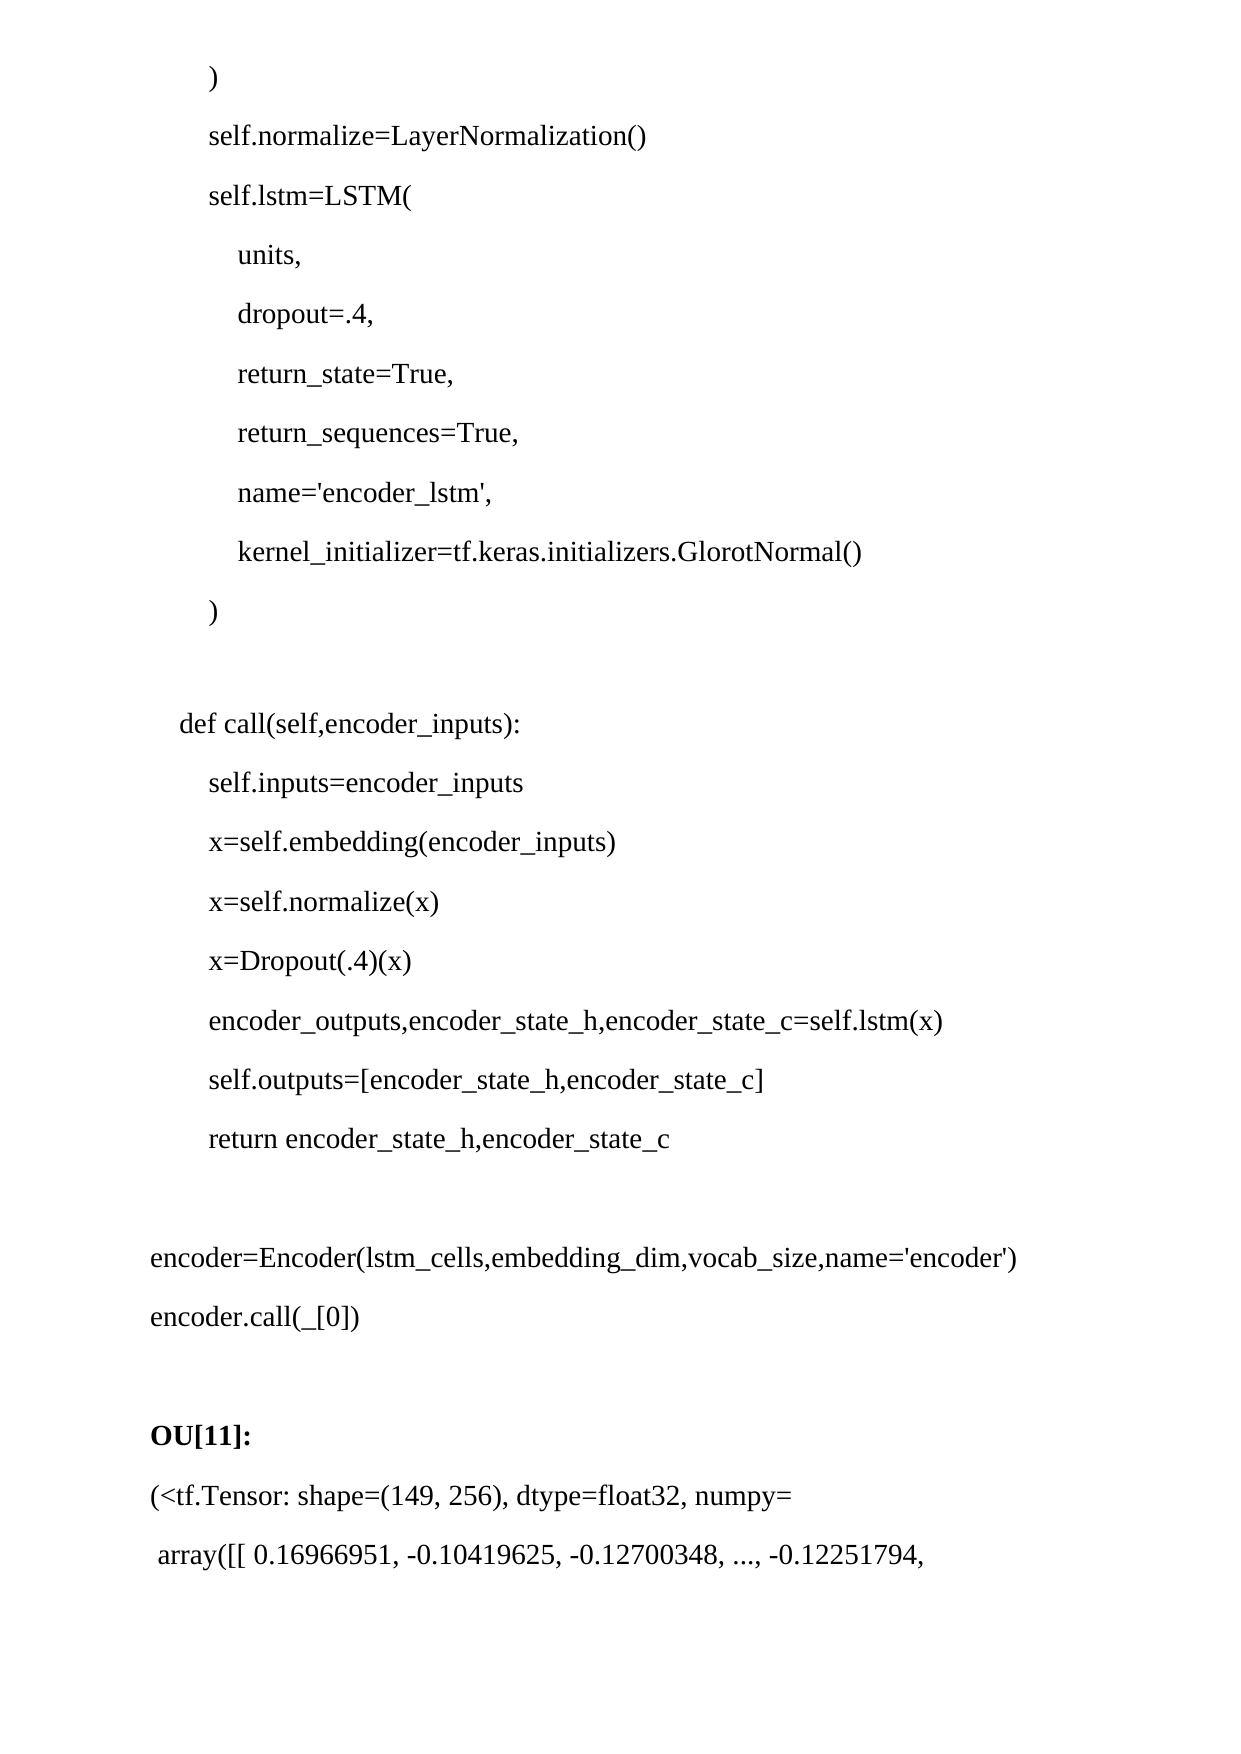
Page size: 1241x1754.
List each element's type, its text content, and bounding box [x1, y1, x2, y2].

text self.normalize=LayerNormalization() [150, 118, 1122, 152]
text kernel_initializer=tf.keras.initializers.GlorotNormal() [150, 534, 1122, 568]
text x=self.embedding(encoder_inputs) [150, 824, 1122, 858]
text ) [150, 593, 1122, 627]
text encoder=Encoder(lstm_cells,embedding_dim,vocab_size,name='encoder') [150, 1240, 1122, 1274]
text OU[11]: [150, 1418, 1122, 1452]
text self.inputs=encoder_inputs [150, 765, 1122, 799]
text array([[ 0.16966951, -0.10419625, -0.12700348, ..., -0.12251794, [150, 1537, 1122, 1571]
text x=self.normalize(x) [150, 884, 1122, 917]
text self.outputs=[encoder_state_h,encoder_state_c] [150, 1062, 1122, 1096]
text return_state=True, [150, 356, 1122, 389]
text encoder_outputs,encoder_state_h,encoder_state_c=self.lstm(x) [150, 1003, 1122, 1036]
text return encoder_state_h,encoder_state_c [150, 1121, 1122, 1155]
text def call(self,encoder_inputs): [150, 706, 1122, 739]
text units, [150, 237, 1122, 271]
text (<tf.Tensor: shape=(149, 256), dtype=float32, numpy= [150, 1478, 1122, 1511]
text return_sequences=True, [150, 415, 1122, 449]
text ) [150, 59, 1122, 93]
text name='encoder_lstm', [150, 475, 1122, 508]
text dropout=.4, [150, 297, 1122, 330]
text x=Dropout(.4)(x) [150, 943, 1122, 977]
text self.lstm=LSTM( [150, 178, 1122, 211]
text encoder.call(_[0]) [150, 1299, 1122, 1333]
